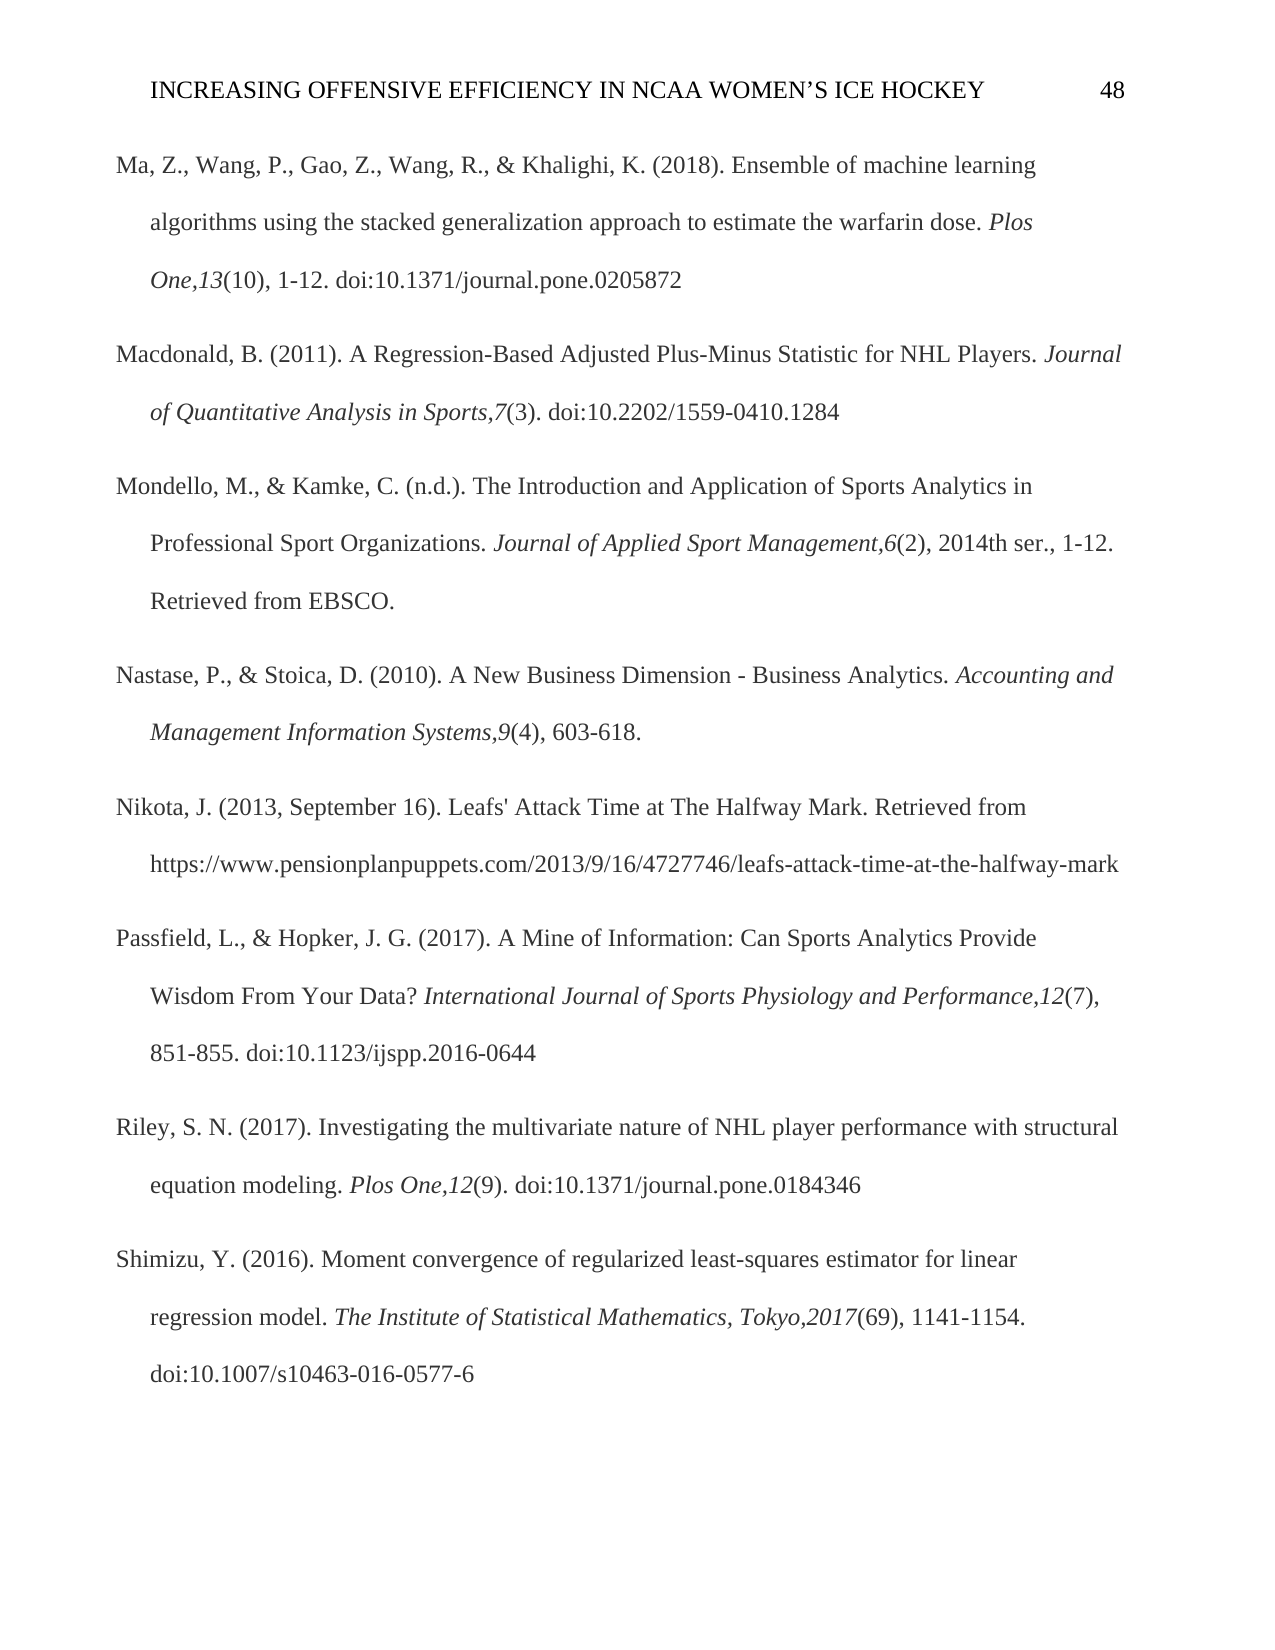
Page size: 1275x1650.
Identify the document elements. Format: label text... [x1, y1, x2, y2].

text Ma, Z., Wang, P., Gao, Z., Wang, R., & Khalighi, K. (2018). Ensemble of machine learning algorithms using the stacked generalization approach to estimate the warfarin dose. Plos One,13(10), 1-12. doi:10.1371/journal.pone.0205872 [116, 150, 1125, 294]
text Passfield, L., & Hopker, J. G. (2017). A Mine of Information: Can Sports Analytics Provide Wisdom From Your Data? International Journal of Sports Physiology and Performance,12(7), 851-855. doi:10.1123/ijspp.2016-0644 [116, 923, 1125, 1067]
text Nastase, P., & Stoica, D. (2010). A New Business Dimension - Business Analytics. Accounting and Management Information Systems,9(4), 603-618. [116, 660, 1125, 746]
text Nikota, J. (2013, September 16). Leafs' Attack Time at The Halfway Mark. Retrieved from https://www.pensionplanpuppets.com/2013/9/16/4727746/leafs-attack-time-at-the-halfway-mark [116, 792, 1125, 878]
text Shimizu, Y. (2016). Moment convergence of regularized least-squares estimator for linear regression model. The Institute of Statistical Mathematics, Tokyo,2017(69), 1141-1154. doi:10.1007/s10463-016-0577-6 [116, 1244, 1125, 1388]
text Macdonald, B. (2011). A Regression-Based Adjusted Plus-Minus Statistic for NHL Players. Journal of Quantitative Analysis in Sports,7(3). doi:10.2202/1559-0410.1284 [116, 339, 1125, 425]
text Mondello, M., & Kamke, C. (n.d.). The Introduction and Application of Sports Analytics in Professional Sport Organizations. Journal of Applied Sport Management,6(2), 2014th ser., 1-12. Retrieved from EBSCO. [116, 471, 1125, 614]
text Riley, S. N. (2017). Investigating the multivariate nature of NHL player performance with structural equation modeling. Plos One,12(9). doi:10.1371/journal.pone.0184346 [116, 1112, 1125, 1199]
